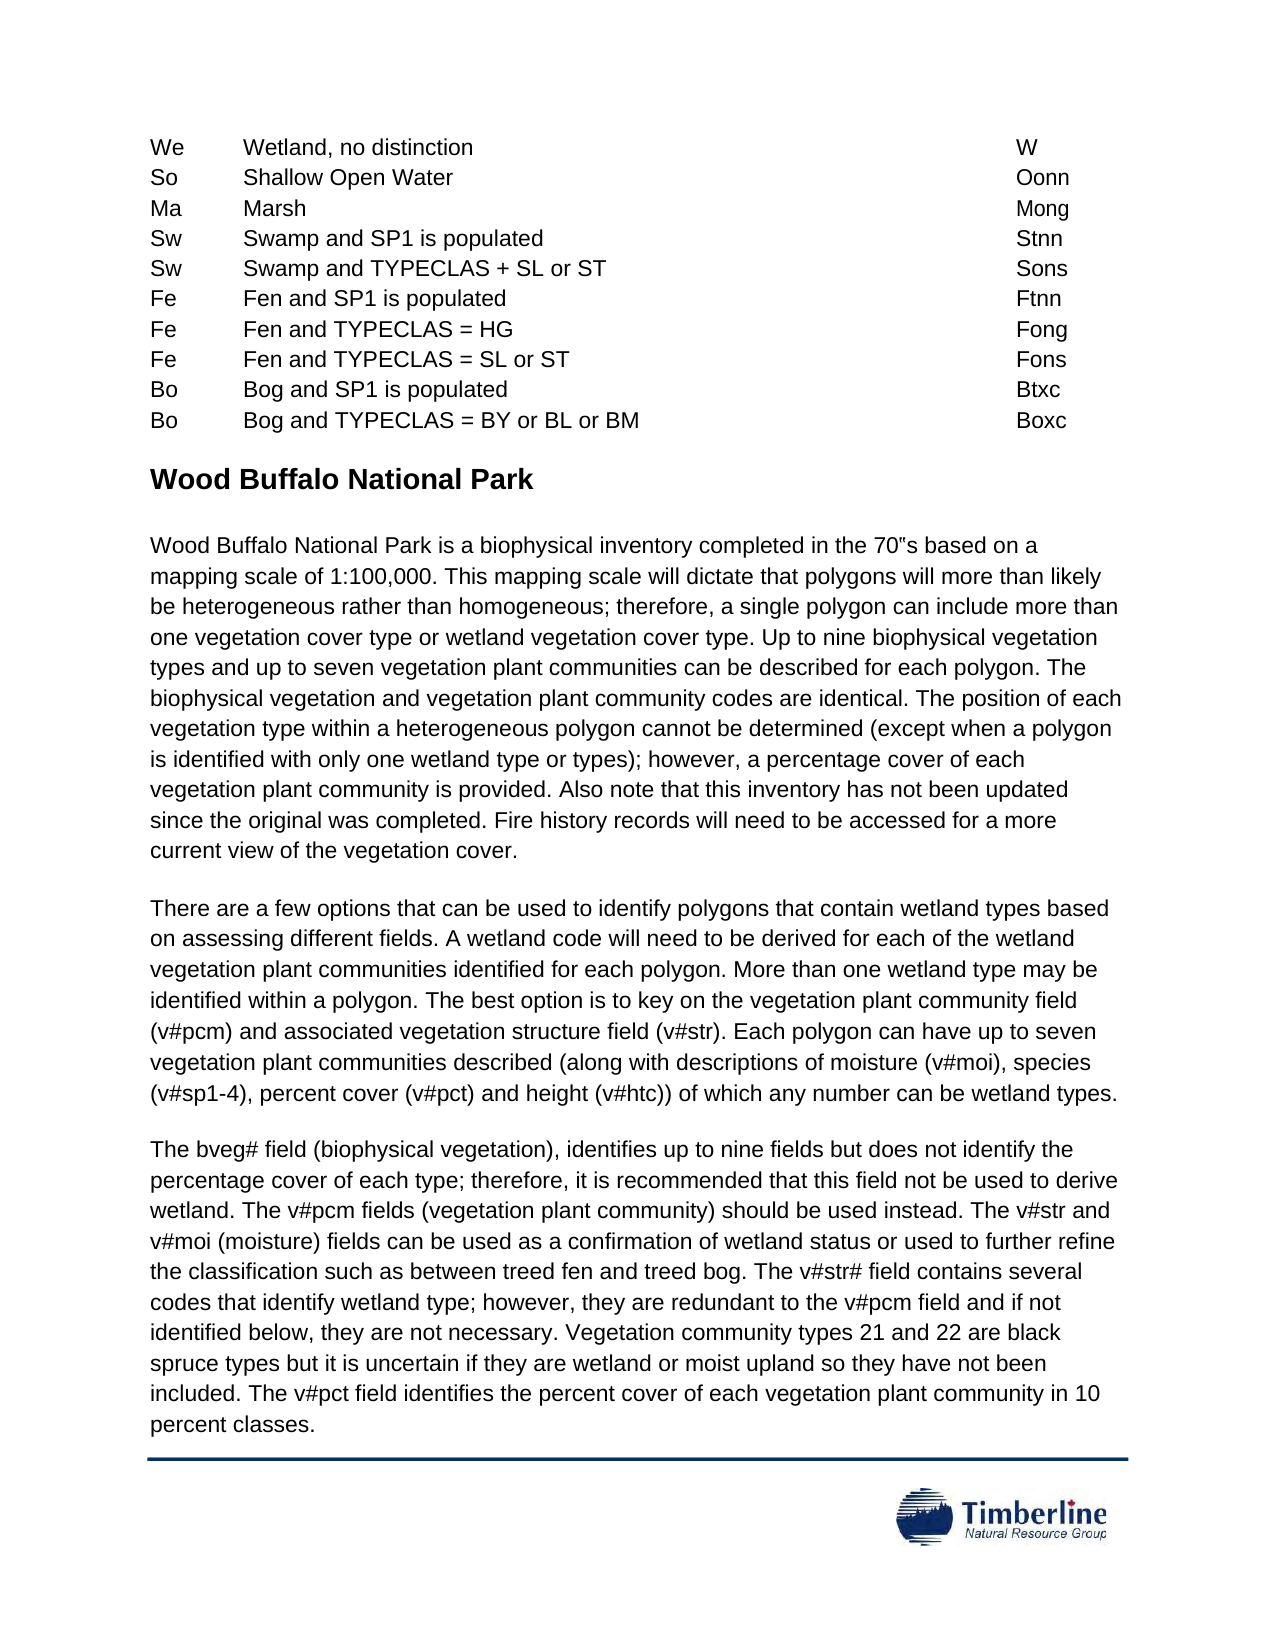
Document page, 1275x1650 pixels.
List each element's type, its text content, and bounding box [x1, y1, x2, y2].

text Wood Buffalo National Park [150, 462, 1125, 496]
text There are a few options that can be used to identify polygons that contain wetland types based on assessing different fields. A wetland code will need to be derived for each of the wetland vegetation plant communities identified for each polygon. More than one wetland type may be identified within a polygon. The best option is to key on the vegetation plant community field (v#pcm) and associated vegetation structure field (v#str). Each polygon can have up to seven vegetation plant communities described (along with descriptions of moisture (v#moi), species (v#sp1-4), percent cover (v#pct) and height (v#htc)) of which any number can be wetland types. [150, 894, 1119, 1106]
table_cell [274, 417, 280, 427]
picture [147, 1457, 1129, 1461]
text Wood Buffalo National Park is a biophysical inventory completed in the 70‟s based on a mapping scale of 1:100,000. This mapping scale will dictate that polygons will more than likely be heterogeneous rather than homogeneous; therefore, a single polygon can include more than one vegetation cover type or wetland vegetation cover type. Up to nine biophysical vegetation types and up to seven vegetation plant communities can be described for each polygon. The biophysical vegetation and vegetation plant community codes are identical. The position of each vegetation type within a heterogeneous polygon cannot be determined (except when a polygon is identified with only one wetland type or types); however, a percentage cover of each vegetation plant community is provided. Also note that this inventory has not been updated since the original was completed. Fire history records will need to be accessed for a more current view of the vegetation cover. [150, 532, 1123, 864]
text The bveg# field (biophysical vegetation), identifies up to nine fields but does not identify the percentage cover of each type; therefore, it is recommended that this field not be used to derive wetland. The v#pcm fields (vegetation plant community) should be used instead. The v#str and v#moi (moisture) fields can be used as a confirmation of wetland status or used to further refine the classification such as between treed fen and treed bog. The v#str# field contains several codes that identify wetland type; however, they are redundant to the v#pcm field and if not identified below, they are not necessary. Vegetation community types 21 and 22 are black spruce types but it is uncertain if they are wetland or moist upland so they have not been included. The v#pct field identifies the percent cover of each vegetation plant community in 10 percent classes. [150, 1136, 1119, 1437]
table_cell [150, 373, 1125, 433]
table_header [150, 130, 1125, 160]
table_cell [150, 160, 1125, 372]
picture [896, 1488, 1107, 1546]
